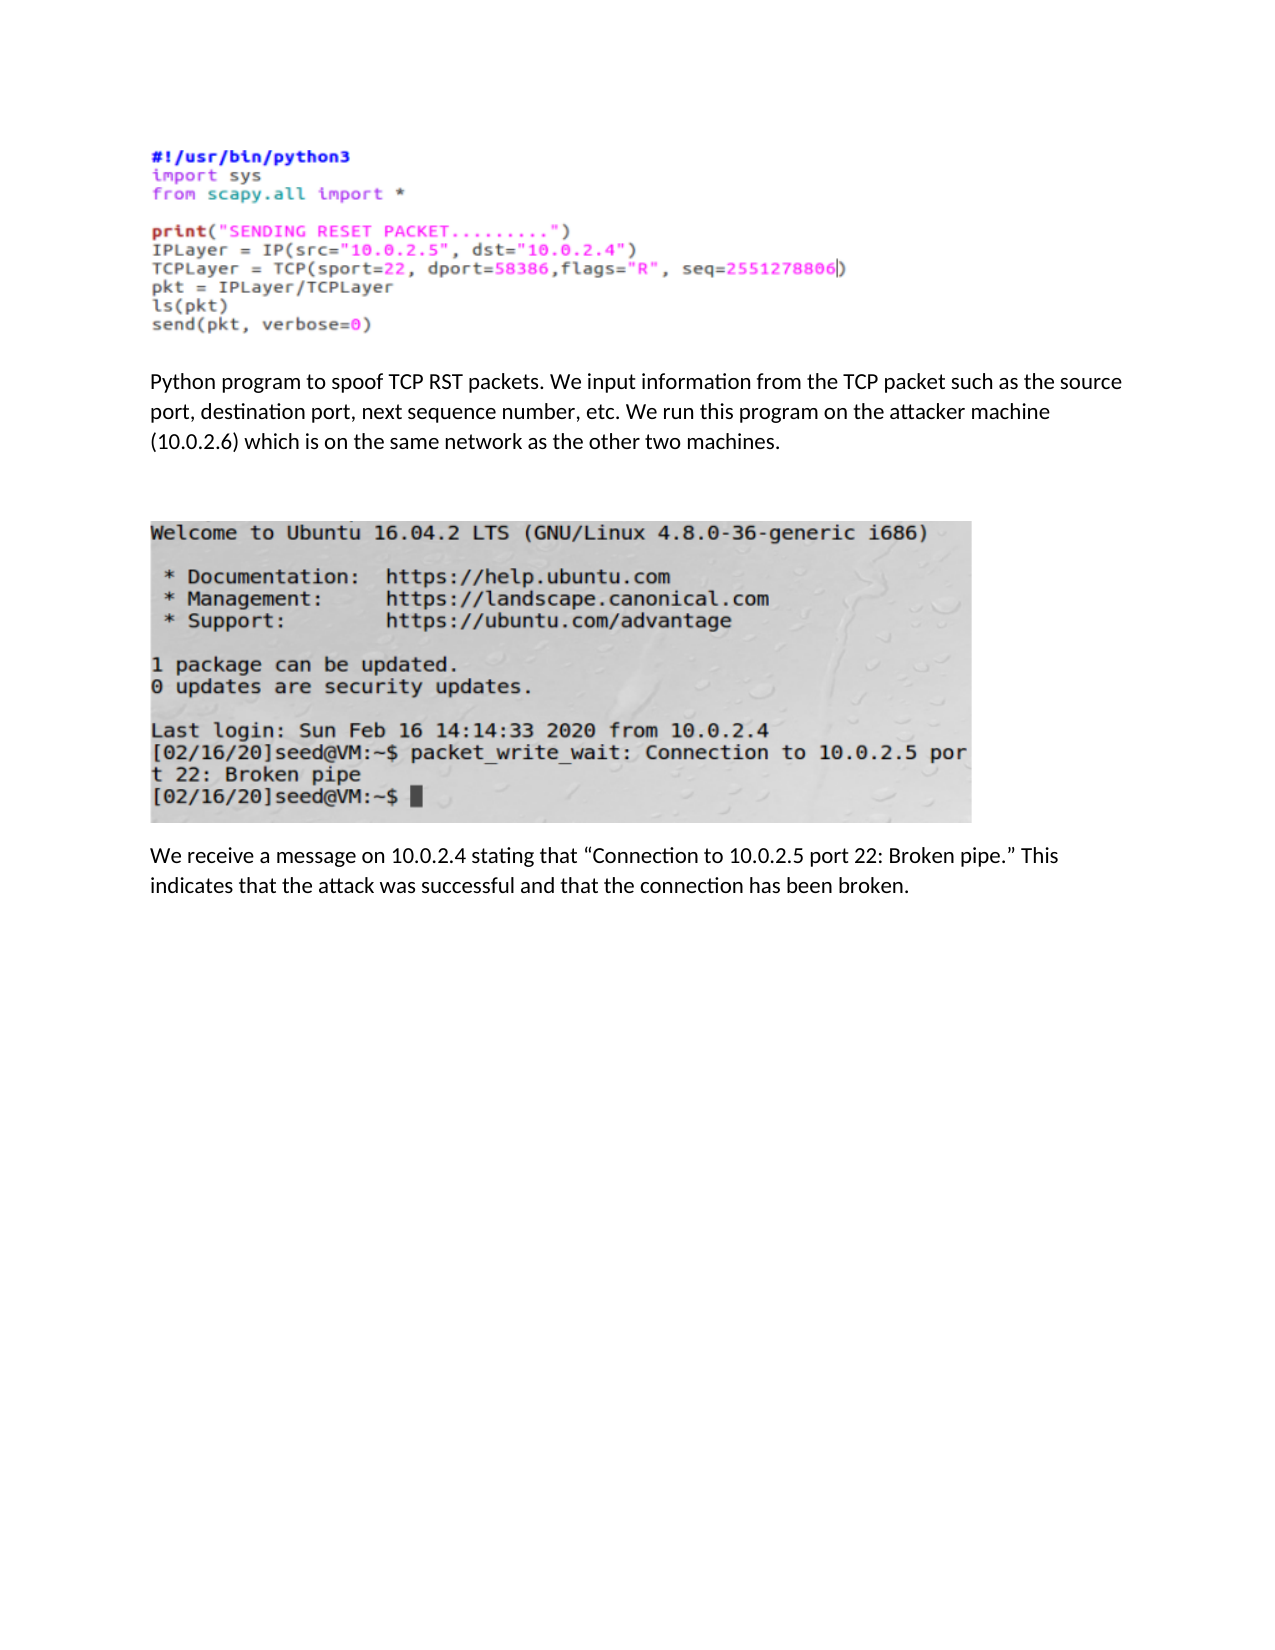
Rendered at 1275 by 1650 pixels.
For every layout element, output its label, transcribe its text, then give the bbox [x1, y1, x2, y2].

text Python program to spoof TCP RST packets. We input information from the TCP packet such as the source port, destination port, next sequence number, etc. We run this program on the attacker machine (10.0.2.6) which is on the same network as the other two machines. [150, 367, 1125, 456]
picture [150, 150, 887, 349]
text We receive a message on 10.0.2.4 stating that “Connection to 10.0.2.5 port 22: Broken pipe.” This indicates that the attack was successful and that the connection has been broken. [150, 841, 1125, 899]
picture [150, 521, 972, 823]
